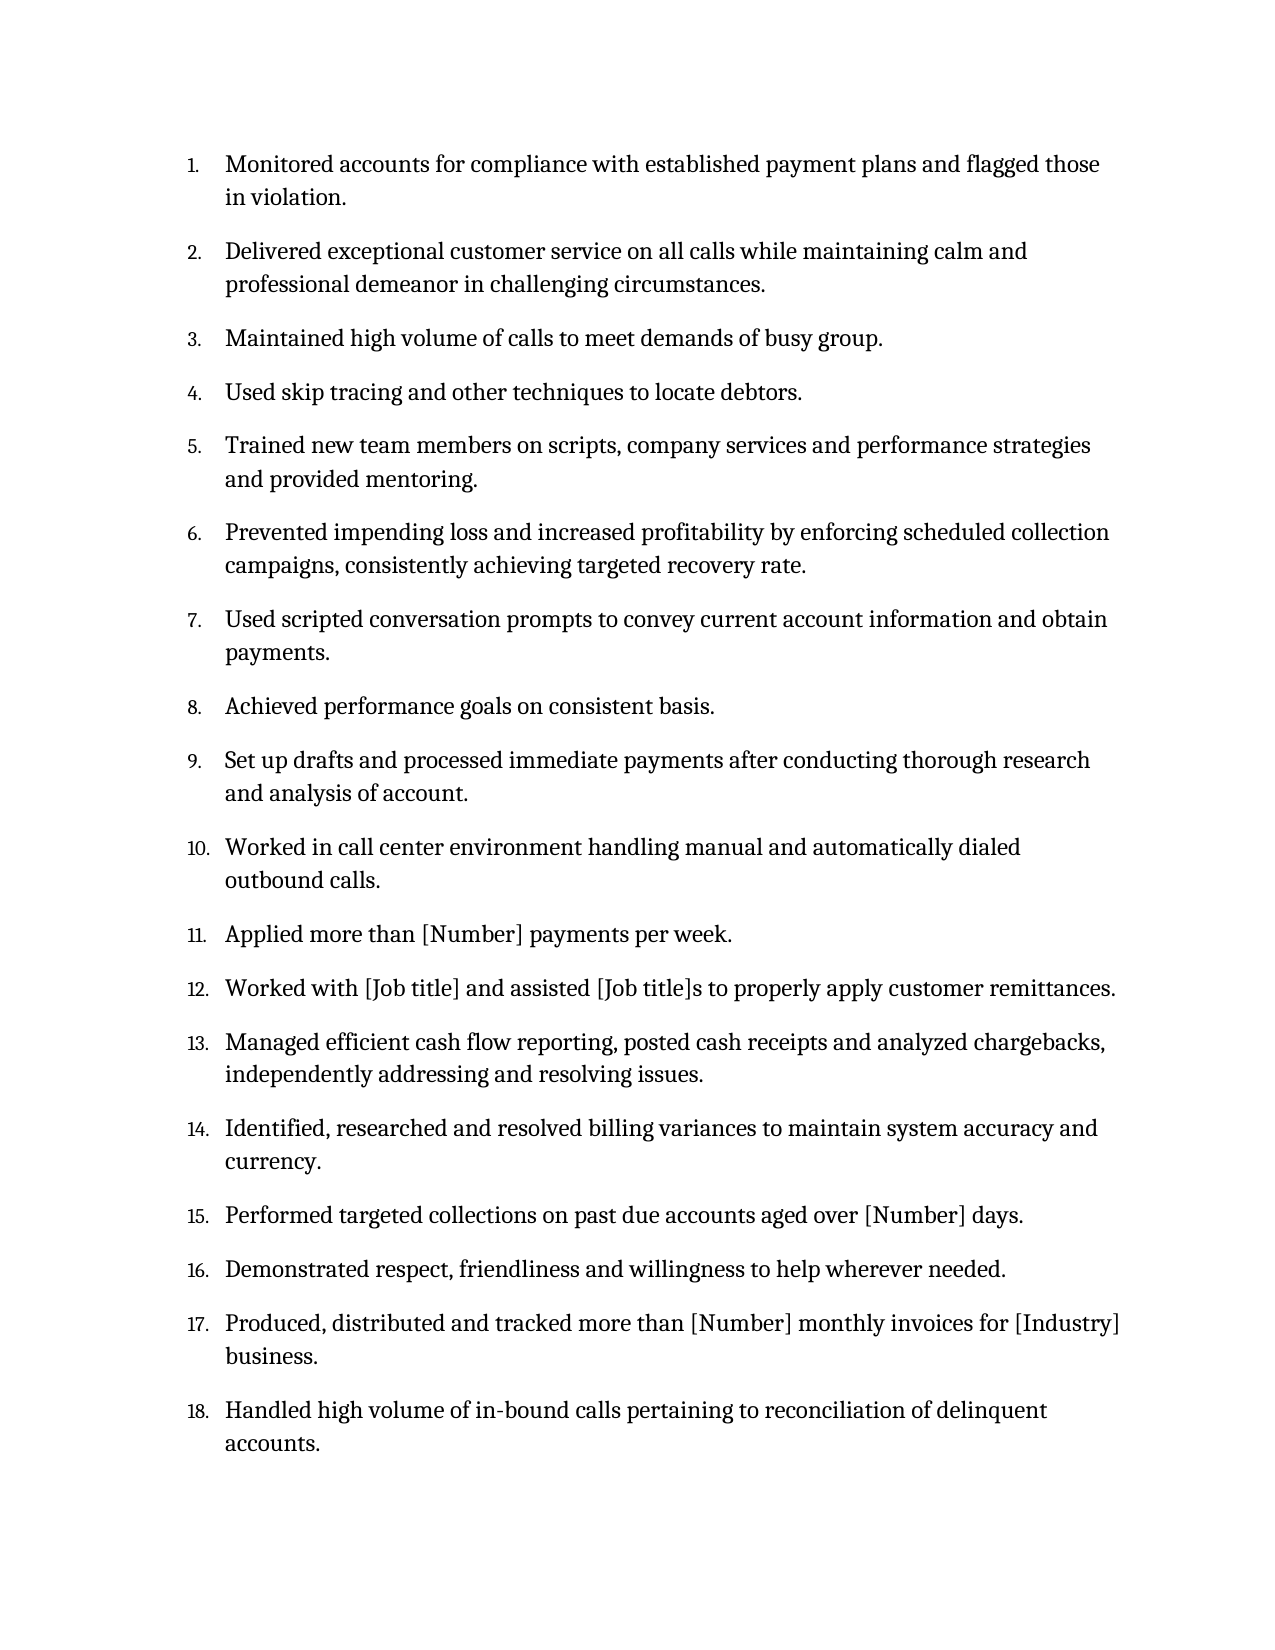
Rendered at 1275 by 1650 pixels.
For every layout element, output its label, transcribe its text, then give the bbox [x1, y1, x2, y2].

list Prevented impending loss and increased profitability by enforcing scheduled collection campaigns, consistently achieving targeted recovery rate. [187, 518, 1125, 580]
list Managed efficient cash flow reporting, posted cash receipts and analyzed chargebacks, independently addressing and resolving issues. [187, 1027, 1125, 1089]
list Trained new team members on scripts, company services and performance strategies and provided mentoring. [187, 431, 1125, 493]
list Set up drafts and processed immediate payments after conducting thorough research and analysis of account. [187, 746, 1125, 808]
list Delivered exceptional customer service on all calls while maintaining calm and professional demeanor in challenging circumstances. [187, 237, 1125, 299]
list Worked in call center environment handling manual and automatically dialed outbound calls. [187, 833, 1125, 894]
list Produced, distributed and tracked more than [Number] monthly invoices for [Industry] business. [187, 1309, 1125, 1371]
list Used scripted conversation prompts to convey current account information and obtain payments. [187, 605, 1125, 667]
list Demonstrated respect, friendliness and willingness to help wherever needed. [187, 1255, 1125, 1284]
list Identified, researched and resolved billing variances to maintain system accuracy and currency. [187, 1114, 1125, 1176]
list Performed targeted collections on past due accounts aged over [Number] days. [187, 1201, 1125, 1230]
list Worked with [Job title] and assisted [Job title]s to properly apply customer remittances. [187, 973, 1125, 1002]
list Monitored accounts for compliance with established payment plans and flagged those in violation. [187, 150, 1125, 212]
list Achieved performance goals on consistent basis. [187, 692, 1125, 721]
list Maintained high volume of calls to meet demands of busy group. [187, 324, 1125, 352]
list Handled high volume of in-bound calls pertaining to reconciliation of delinquent accounts. [187, 1396, 1125, 1457]
list Used skip tracing and other techniques to locate debtors. [187, 378, 1125, 406]
list Applied more than [Number] payments per week. [187, 920, 1125, 948]
